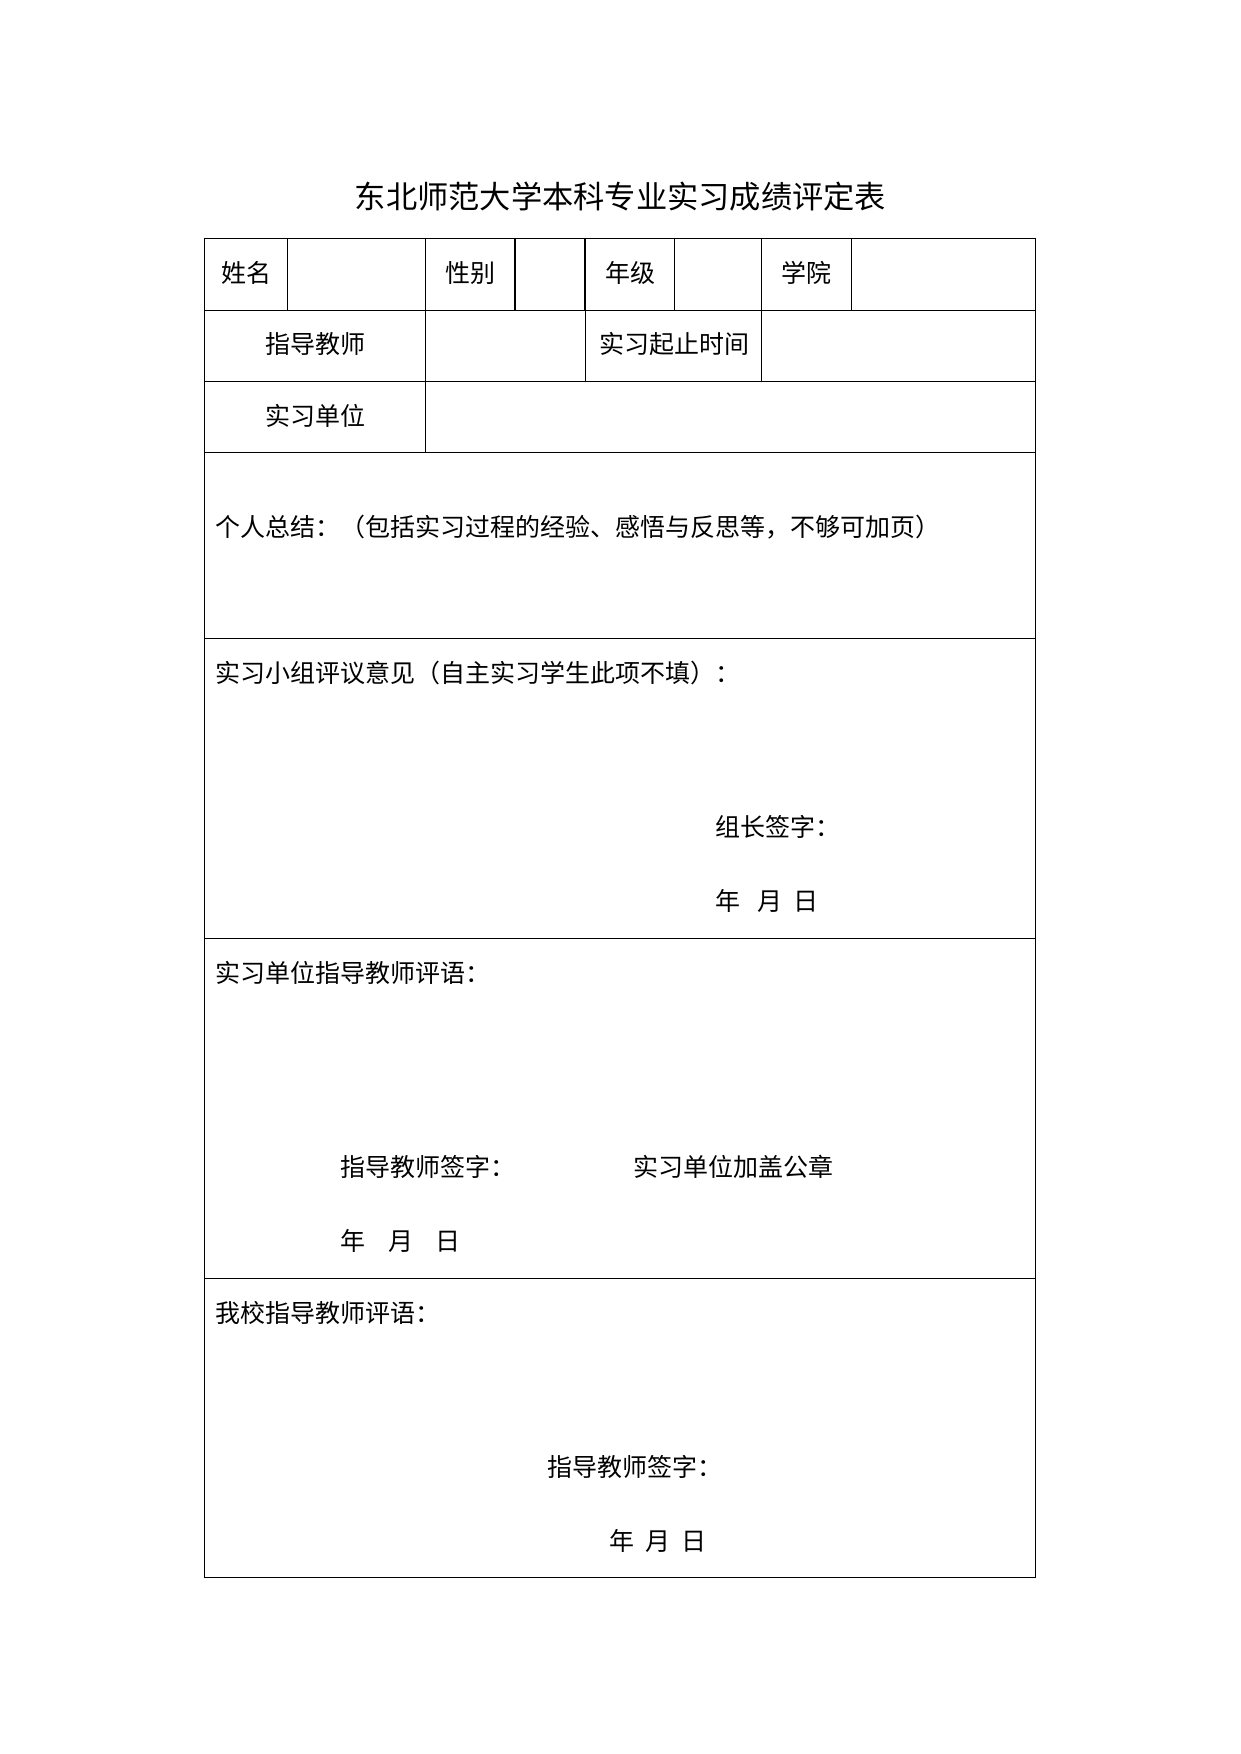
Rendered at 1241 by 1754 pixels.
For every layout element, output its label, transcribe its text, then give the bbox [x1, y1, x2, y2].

table_cell 个人总结：（包括实习过程的经验、感悟与反思等，不够可加页） [205, 453, 1035, 638]
table_cell 实习单位指导教师评语： 指导教师签字： 实习单位加盖公章 年 月 日 [205, 939, 1035, 1278]
table_cell 指导教师 [205, 311, 425, 381]
text 东北师范大学本科专业实习成绩评定表 [187, 162, 1053, 227]
table_header 姓名 [205, 239, 287, 309]
table_cell 实习单位 [205, 382, 425, 452]
table_header [516, 239, 584, 309]
table_cell 实习起止时间 [586, 311, 761, 381]
table_header [852, 239, 1035, 309]
table_header 年级 [586, 239, 674, 309]
table_cell [426, 311, 585, 381]
table_header [288, 239, 425, 309]
table_header 学院 [762, 239, 851, 309]
table_cell 实习小组评议意见（自主实习学生此项不填）： 组长签字： 年 月 日 [205, 639, 1035, 938]
table_cell [426, 382, 1035, 452]
table_header [675, 239, 761, 309]
table_cell [762, 311, 1035, 381]
table_cell 我校指导教师评语： 指导教师签字： 年 月 日 [205, 1279, 1035, 1577]
table_header 性别 [426, 239, 514, 309]
